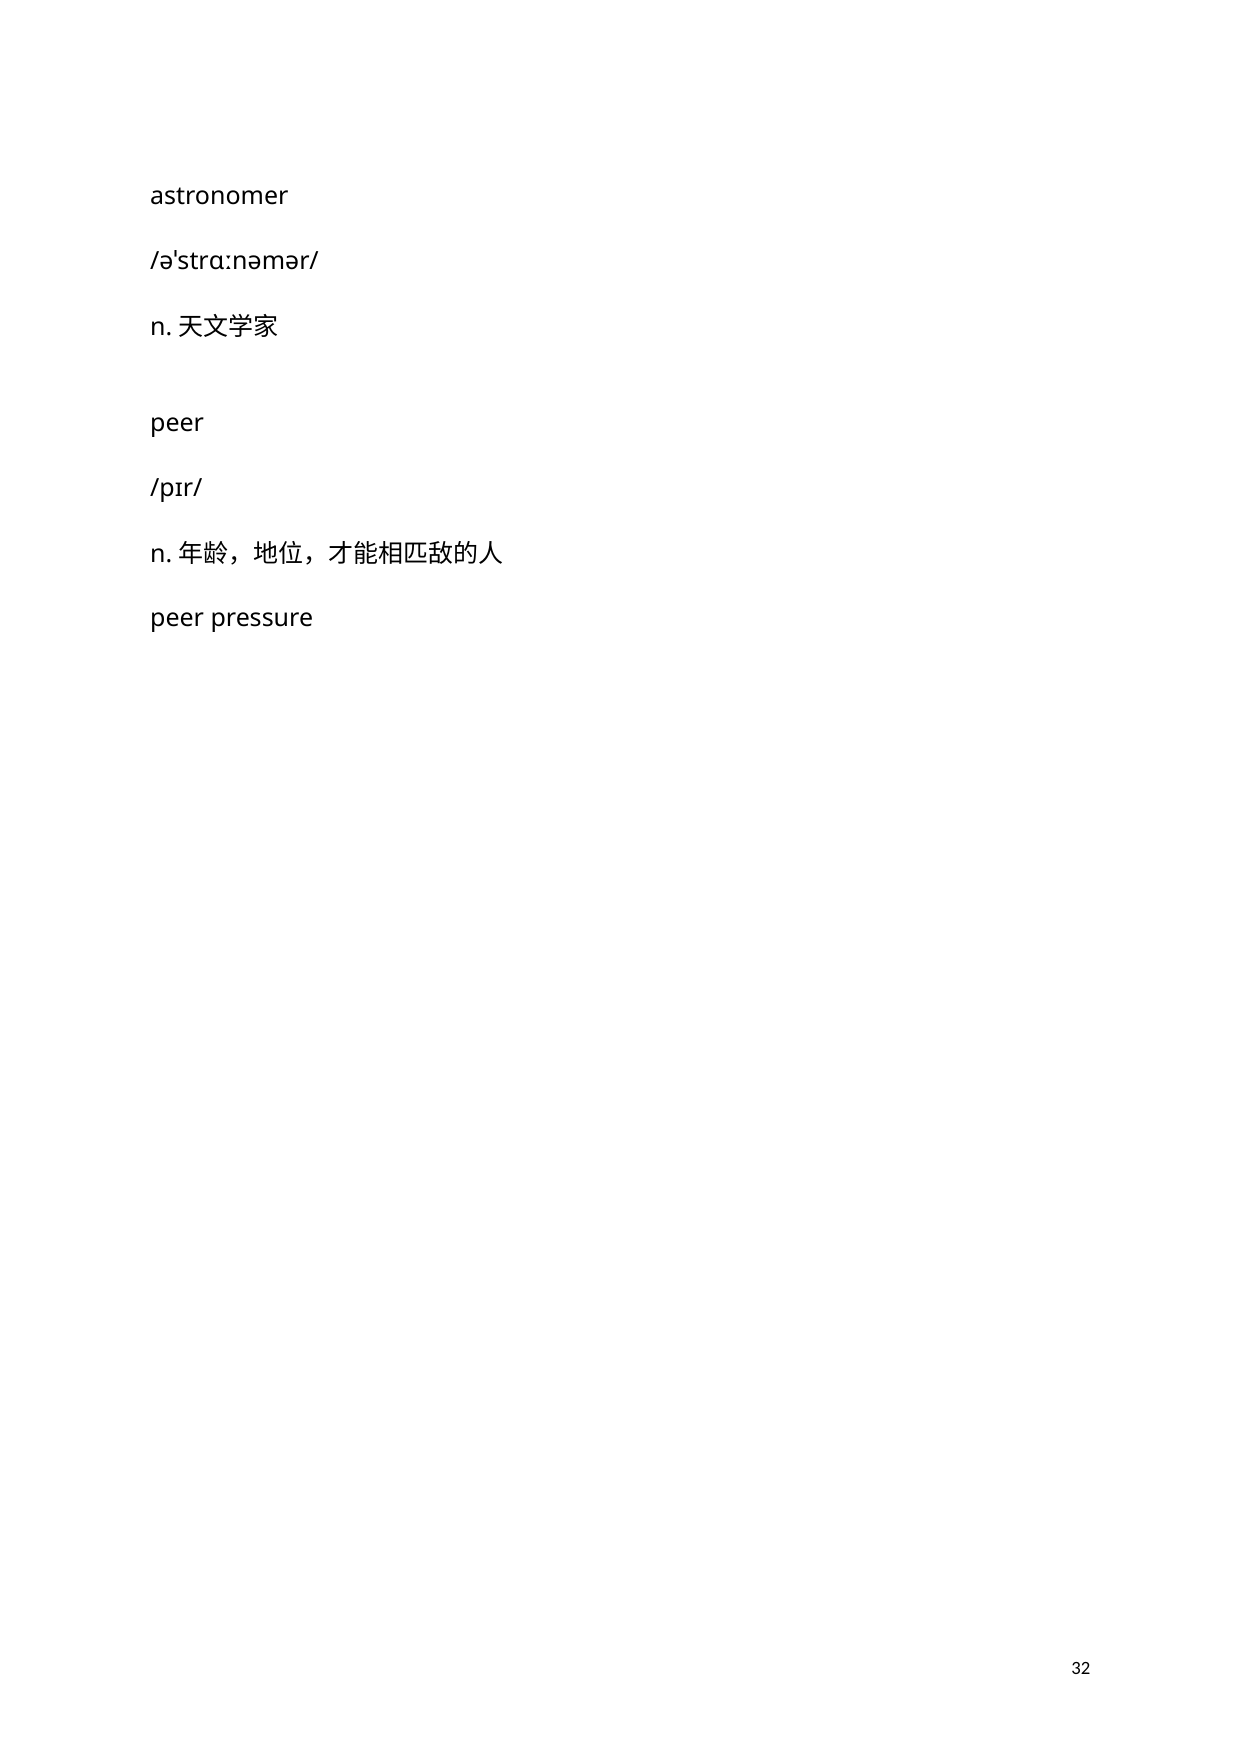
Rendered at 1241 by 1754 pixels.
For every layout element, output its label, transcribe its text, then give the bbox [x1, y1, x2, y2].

text peer [150, 389, 1090, 454]
text n. 年龄，地位，才能相匹敌的人 [150, 519, 1090, 584]
text n. 天文学家 [150, 292, 1090, 357]
text /pɪr/ [150, 454, 1090, 519]
text peer pressure [150, 584, 1090, 649]
text astronomer [150, 162, 1090, 227]
text /əˈstrɑːnəmər/ [150, 227, 1090, 292]
